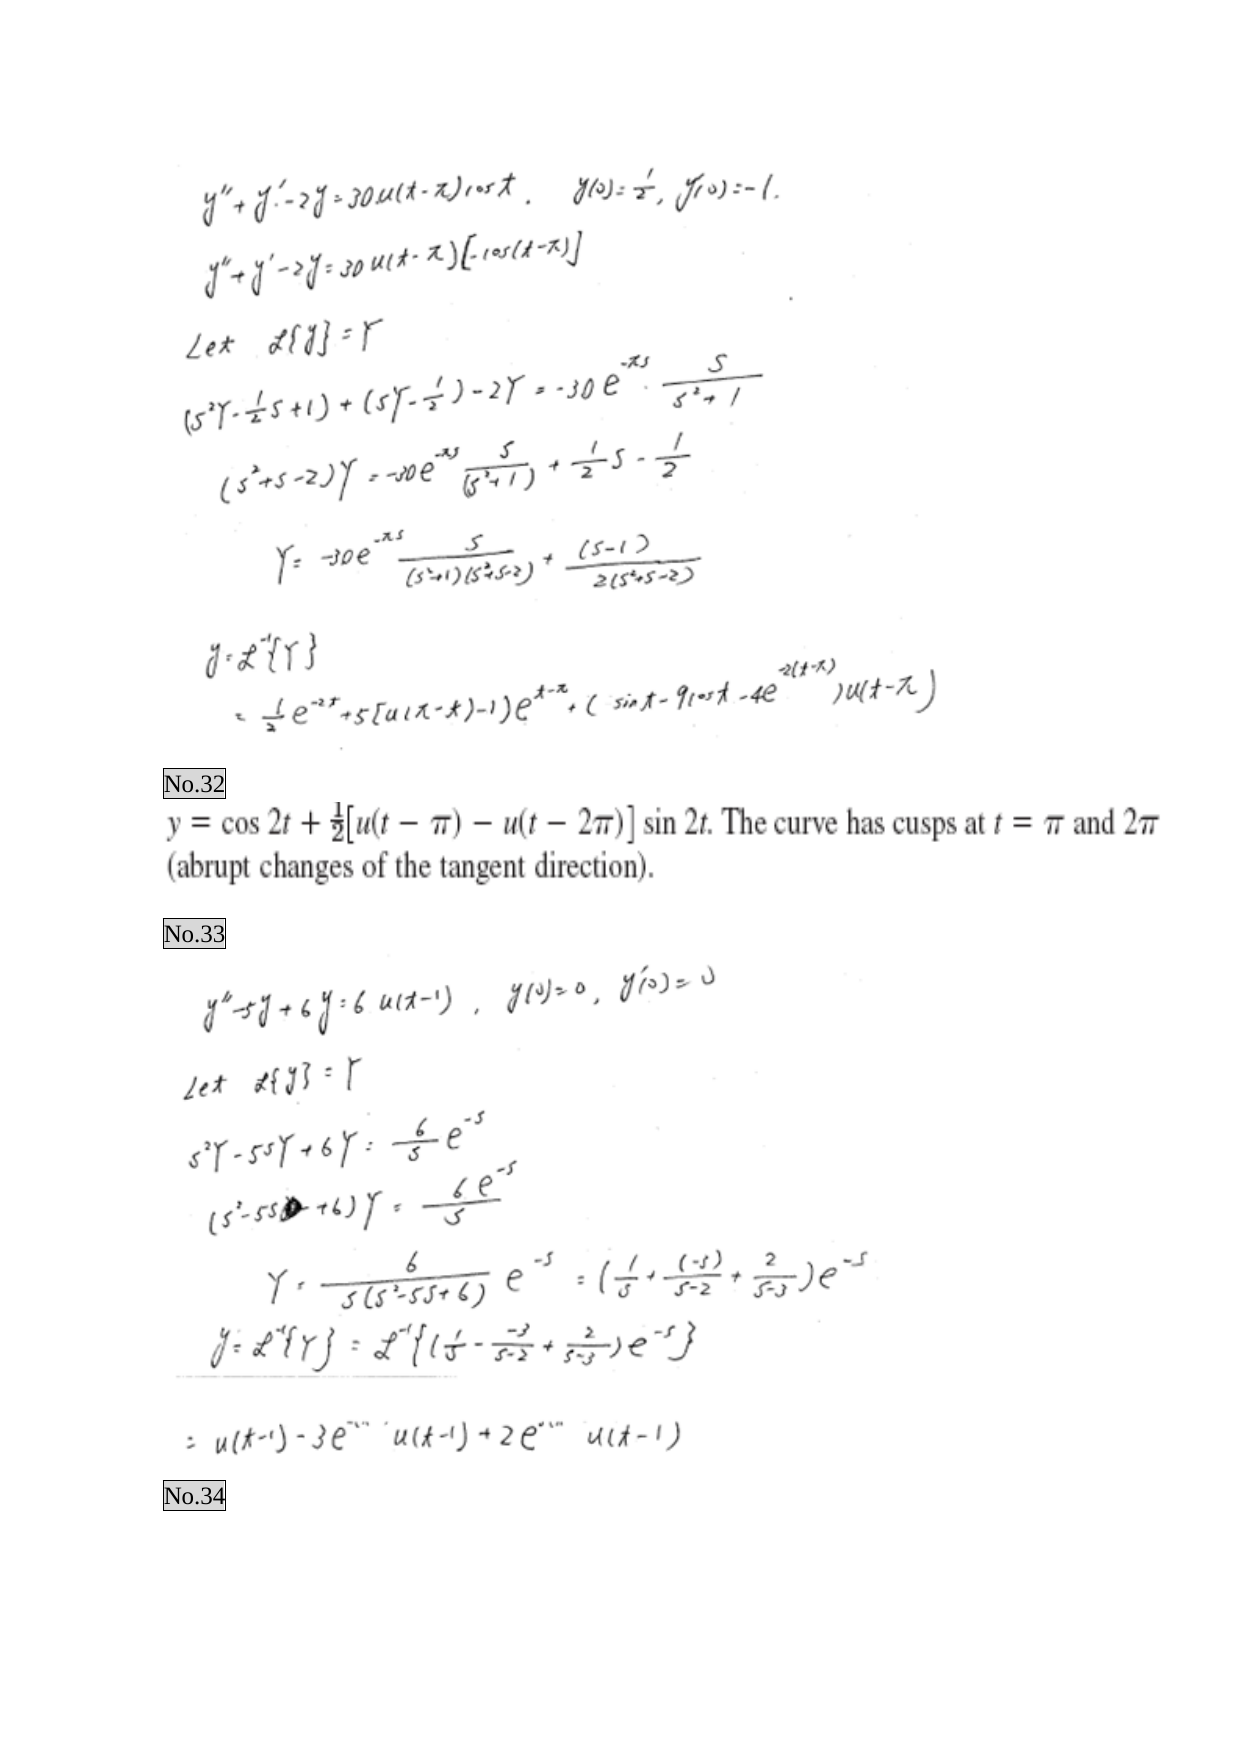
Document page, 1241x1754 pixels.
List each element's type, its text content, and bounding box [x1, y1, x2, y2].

picture [175, 1402, 688, 1476]
text No.32 [162, 764, 1053, 802]
text No.34 [162, 1477, 1053, 1514]
text No.33 [162, 914, 1053, 952]
picture [175, 164, 951, 754]
picture [175, 952, 883, 1387]
